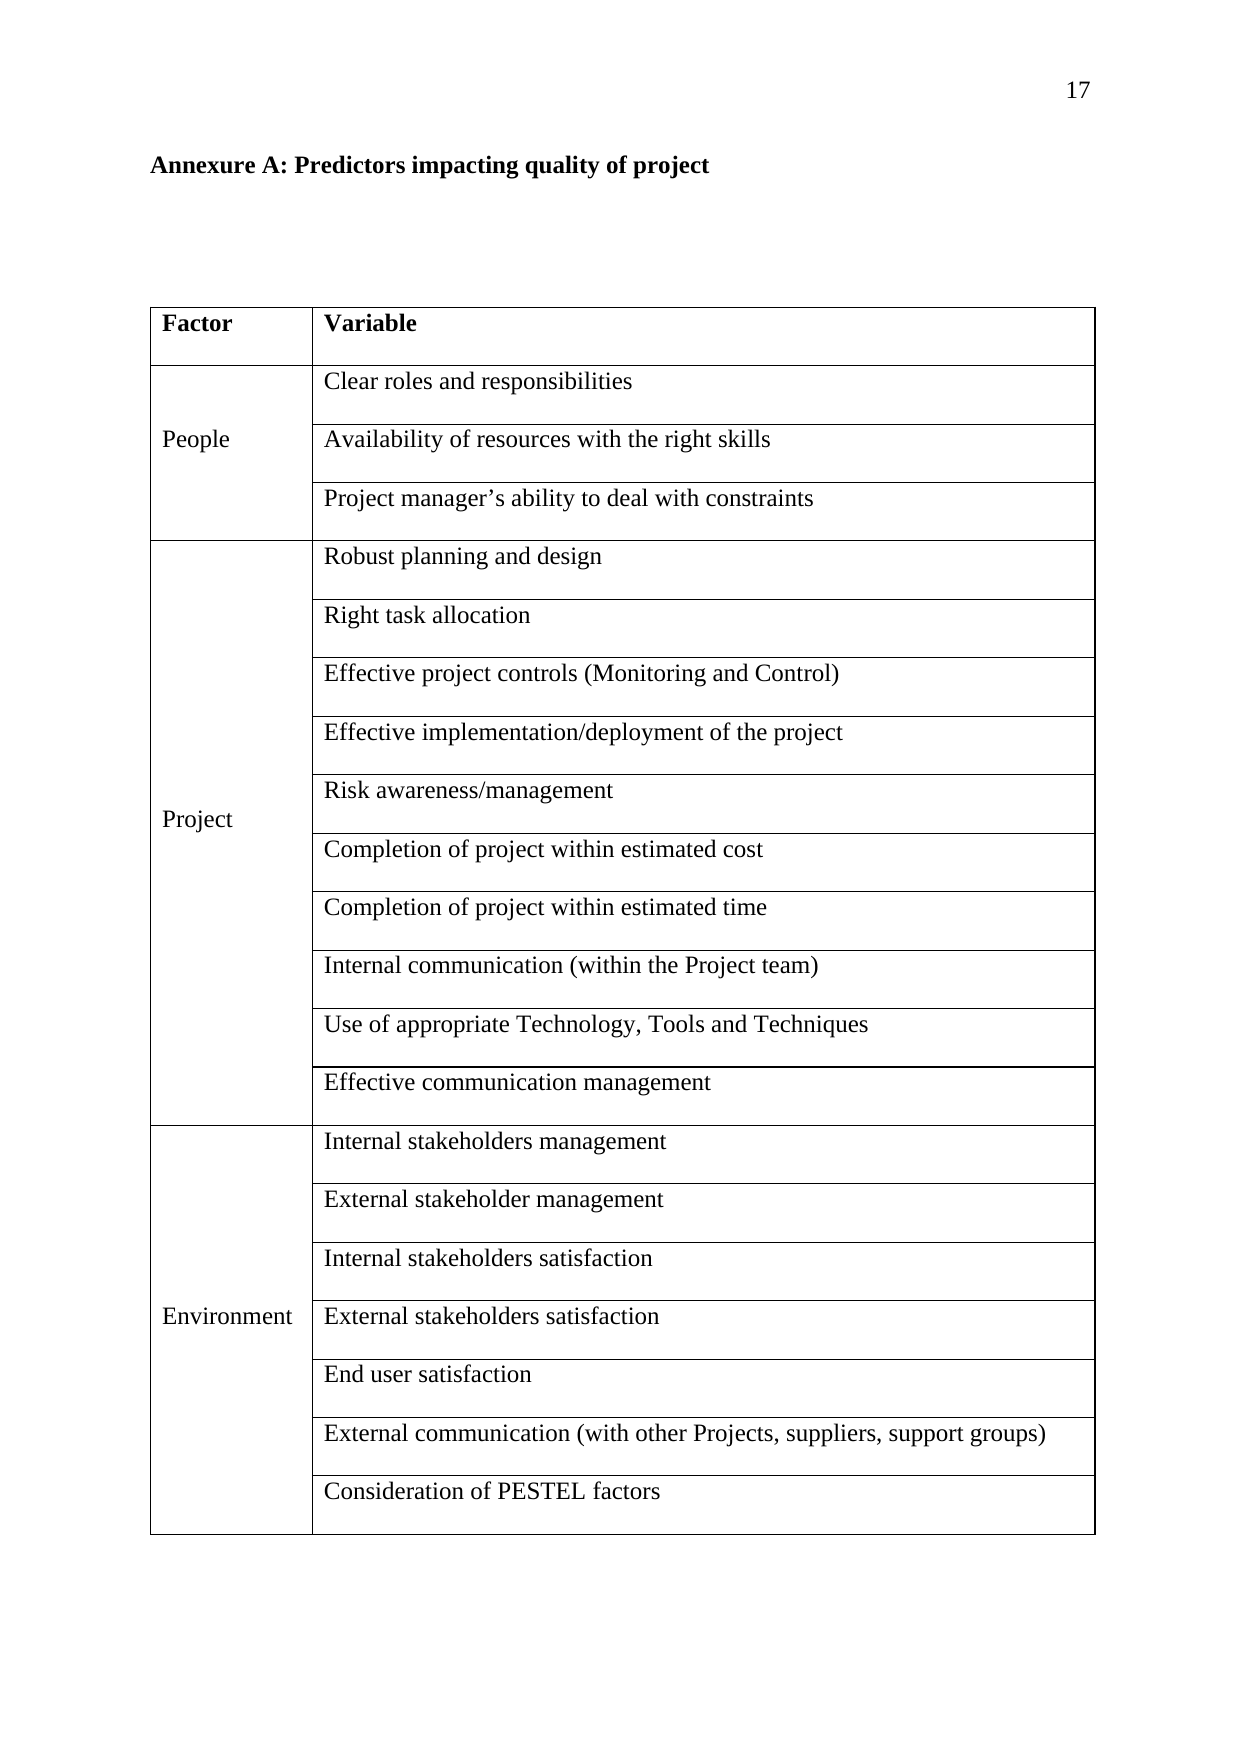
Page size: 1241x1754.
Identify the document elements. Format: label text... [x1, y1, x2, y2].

table_cell Availability of resources with the right skills [313, 425, 1094, 482]
table_cell End user satisfaction [313, 1360, 1094, 1417]
table_header Variable [313, 308, 1094, 365]
table_cell Project manager’s ability to deal with constraints [313, 483, 1094, 540]
table_cell Internal stakeholders management [313, 1126, 1094, 1183]
text Annexure A: Predictors impacting quality of project [150, 150, 1090, 179]
table_cell People [151, 366, 312, 540]
table_cell Clear roles and responsibilities [313, 366, 1094, 423]
table_cell Project [151, 541, 312, 1125]
table_cell Robust planning and design [313, 541, 1094, 599]
table_cell Right task allocation [313, 600, 1094, 657]
table_cell Internal communication (within the Project team) [313, 951, 1094, 1008]
table_header Factor [151, 308, 312, 365]
table_cell Completion of project within estimated time [313, 892, 1094, 949]
table_cell Consideration of PESTEL factors [313, 1476, 1094, 1534]
table_cell Completion of project within estimated cost [313, 834, 1094, 891]
table_cell External stakeholders satisfaction [313, 1301, 1094, 1358]
table_cell Use of appropriate Technology, Tools and Techniques [313, 1009, 1094, 1066]
table_cell Effective communication management [313, 1068, 1094, 1125]
table_cell Environment [151, 1126, 312, 1534]
table_cell Risk awareness/management [313, 775, 1094, 833]
table_cell External communication (with other Projects, suppliers, support groups) [313, 1418, 1094, 1475]
table_cell Effective project controls (Monitoring and Control) [313, 658, 1094, 716]
table_cell External stakeholder management [313, 1184, 1094, 1242]
table_cell Effective implementation/deployment of the project [313, 717, 1094, 774]
table_cell Internal stakeholders satisfaction [313, 1243, 1094, 1300]
